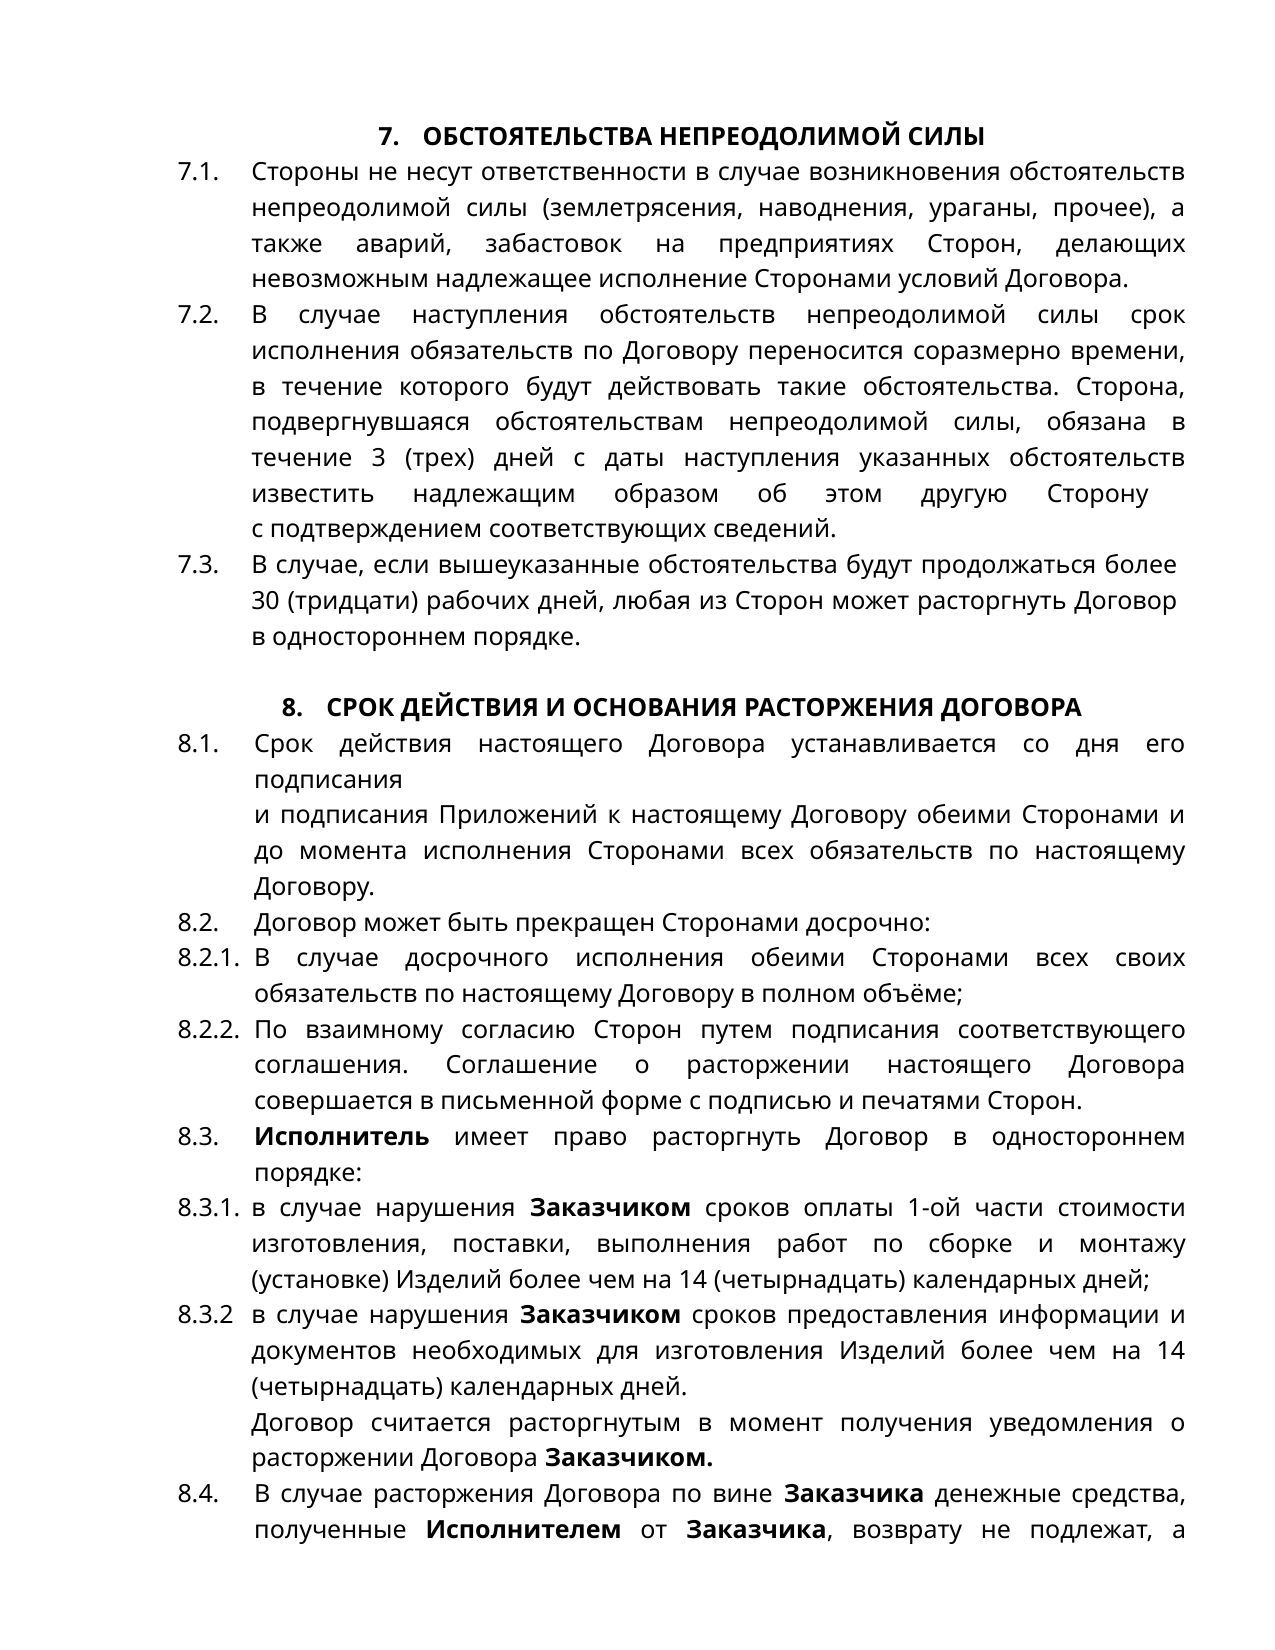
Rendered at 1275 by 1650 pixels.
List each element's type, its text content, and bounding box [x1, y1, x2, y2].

list В случае наступления обстоятельств непреодолимой силы срок исполнения обязательств по Договору переносится соразмерно времени, в течение которого будут действовать такие обстоятельства. Сторона, подвергнувшаяся обстоятельствам непреодолимой силы, обязана в течение 3 (трех) дней с даты наступления указанных обстоятельств известить надлежащим образом об этом другую Сторону с подтверждением соответствующих сведений. [177, 297, 1186, 545]
list Исполнитель имеет право расторгнуть Договор в одностороннем порядке: [177, 1118, 1186, 1188]
list Срок действия настоящего Договора устанавливается со дня его подписания и подписания Приложений к настоящему Договору обеими Сторонами и до момента исполнения Сторонами всех обязательств по настоящему Договору. [177, 726, 1186, 902]
list В случае, если вышеуказанные обстоятельства будут продолжаться более 30 (тридцати) рабочих дней, любая из Сторон может расторгнуть Договор в одностороннем порядке. [177, 547, 1186, 652]
list СРОК ДЕЙСТВИЯ И ОСНОВАНИЯ РАСТОРЖЕНИЯ ДОГОВОРА [177, 690, 1186, 724]
list ОБСТОЯТЕЛЬСТВА НЕПРЕОДОЛИМОЙ СИЛЫ [177, 118, 1186, 152]
list Стороны не несут ответственности в случае возникновения обстоятельств непреодолимой силы (землетрясения, наводнения, ураганы, прочее), а также аварий, забастовок на предприятиях Сторон, делающих невозможным надлежащее исполнение Сторонами условий Договора. [177, 154, 1186, 295]
list Договор может быть прекращен Сторонами досрочно: [177, 904, 1186, 938]
list По взаимному согласию Сторон путем подписания соответствующего соглашения. Соглашение о расторжении настоящего Договора совершается в письменной форме с подписью и печатями Сторон. [177, 1011, 1186, 1117]
list Договор считается расторгнутым в момент получения уведомления о расторжении Договора Заказчиком. [251, 1404, 1186, 1474]
list В случае досрочного исполнения обеими Сторонами всех своих обязательств по настоящему Договору в полном объёме; [177, 940, 1186, 1010]
